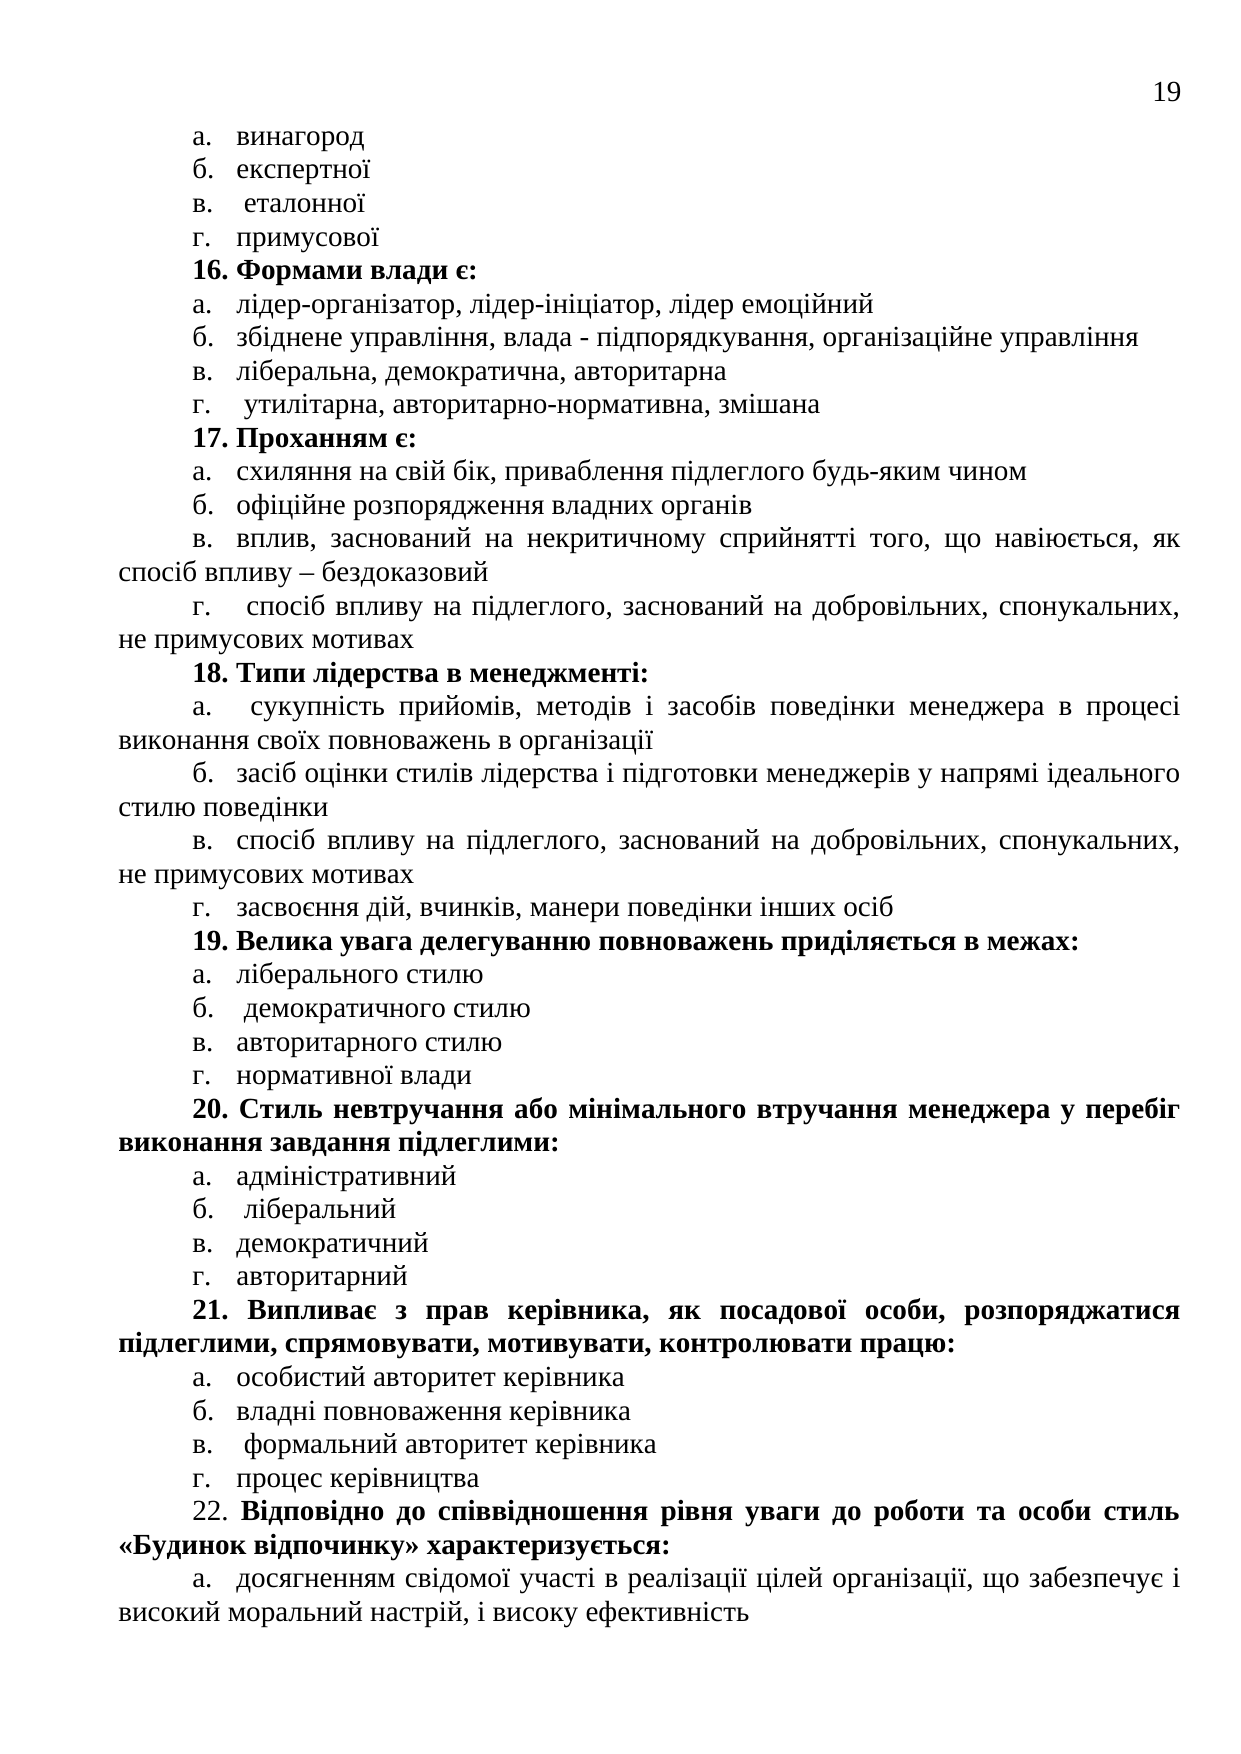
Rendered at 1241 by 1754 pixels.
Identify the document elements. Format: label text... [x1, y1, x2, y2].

list лідер-організатор, лідер-ініціатор, лідер емоційний [118, 286, 1181, 319]
text 18. Типи лідерства в менеджменті: [118, 655, 1181, 688]
list авторитарного стилю [118, 1024, 1181, 1057]
list ліберальний [118, 1191, 1181, 1225]
text 20. Стиль невтручання або мінімального втручання менеджера у перебіг виконання завдання підлеглими: [118, 1091, 1181, 1158]
list офіційне розпорядження владних органів [118, 487, 1181, 521]
text 22. Відповідно до співвідношення рівня уваги до роботи та особи стиль «Будинок відпочинку» характеризується: [118, 1493, 1181, 1560]
list сукупність прийомів, методів і засобів поведінки менеджера в процесі виконання своїх повноважень в організації [118, 688, 1181, 755]
list демократичного стилю [118, 990, 1181, 1024]
list ліберального стилю [118, 957, 1181, 990]
text 17. Проханням є: [118, 420, 1181, 453]
list винагород [118, 118, 1181, 152]
list досягненням свідомої участі в реалізації цілей організації, що забезпечує і високий моральний настрій, і високу ефективність [118, 1560, 1181, 1627]
list схиляння на свій бік, приваблення підлеглого будь-яким чином [118, 453, 1181, 487]
text 21. Випливає з прав керівника, як посадової особи, розпоряджатися підлеглими, спрямовувати, мотивувати, контролювати працю: [118, 1292, 1181, 1359]
list особистий авторитет керівника [118, 1359, 1181, 1393]
list засвоєння дій, вчинків, манери поведінки інших осіб [118, 889, 1181, 923]
list збіднене управління, влада - підпорядкування, організаційне управління [118, 319, 1181, 353]
list формальний авторитет керівника [118, 1426, 1181, 1460]
list авторитарний [118, 1258, 1181, 1292]
list владні повноваження керівника [118, 1393, 1181, 1426]
list спосіб впливу на підлеглого, заснований на добровільних, спонукальних, не примусових мотивах [118, 822, 1181, 889]
list процес керівництва [118, 1460, 1181, 1493]
list спосіб впливу на підлеглого, заснований на добровільних, спонукальних, не примусових мотивах [118, 588, 1181, 655]
text 16. Формами влади є: [118, 252, 1181, 286]
list вплив, заснований на некритичному сприйнятті того, що навіюється, як спосіб впливу – бездоказовий [118, 521, 1181, 588]
list ліберальна, демократична, авторитарна [118, 353, 1181, 386]
list засіб оцінки стилів лідерства і підготовки менеджерів у напрямі ідеального стилю поведінки [118, 755, 1181, 822]
list примусової [118, 219, 1181, 252]
list утилітарна, авторитарно-нормативна, змішана [118, 386, 1181, 420]
list еталонної [118, 185, 1181, 219]
list демократичний [118, 1225, 1181, 1258]
list нормативної влади [118, 1057, 1181, 1091]
text 19. Велика увага делегуванню повноважень приділяється в межах: [118, 923, 1181, 957]
list адміністративний [118, 1158, 1181, 1191]
list експертної [118, 152, 1181, 185]
